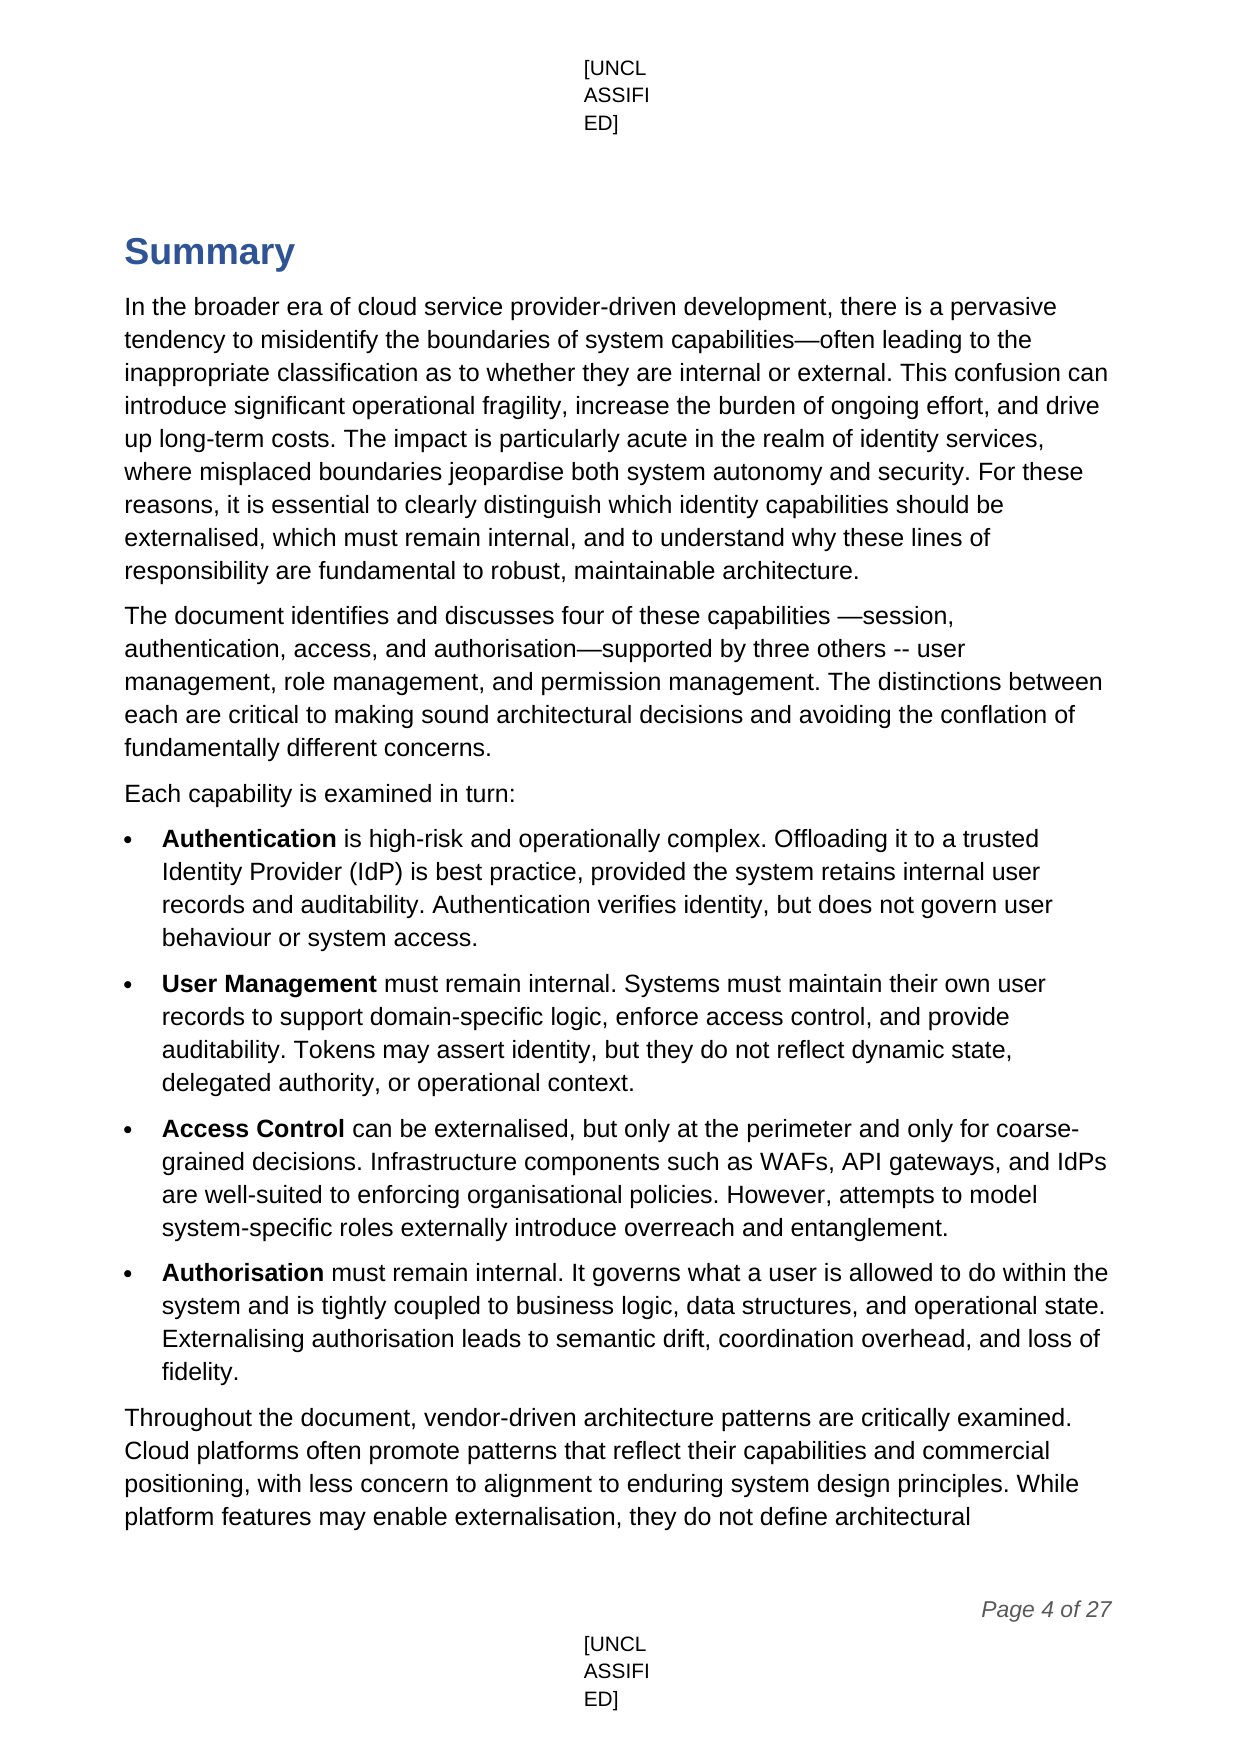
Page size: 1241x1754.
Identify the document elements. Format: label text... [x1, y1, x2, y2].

list User Management must remain internal. Systems must maintain their own user records to support domain-specific logic, enforce access control, and provide auditability. Tokens may assert identity, but they do not reflect dynamic state, delegated authority, or operational context. [124, 969, 1116, 1097]
text The document identifies and discusses four of these capabilities —session, authentication, access, and authorisation—supported by three others -- user management, role management, and permission management. The distinctions between each are critical to making sound architectural decisions and avoiding the conflation of fundamentally different concerns. [124, 601, 1116, 762]
text In the broader era of cloud service provider-driven development, there is a pervasive tendency to misidentify the boundaries of system capabilities—often leading to the inappropriate classification as to whether they are internal or external. This confusion can introduce significant operational fragility, increase the burden of ongoing effort, and drive up long-term costs. The impact is particularly acute in the realm of identity services, where misplaced boundaries jeopardise both system autonomy and security. For these reasons, it is essential to clearly distinguish which identity capabilities should be externalised, which must remain internal, and to understand why these lines of responsibility are fundamental to robust, maintainable architecture. [124, 292, 1116, 584]
list Access Control can be externalised, but only at the perimeter and only for coarse-grained decisions. Infrastructure components such as WAFs, API gateways, and IdPs are well-suited to enforcing organisational policies. However, attempts to model system-specific roles externally introduce overreach and entanglement. [124, 1113, 1116, 1241]
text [124, 1403, 1116, 1531]
subtitle Summary [124, 229, 1116, 273]
list Authentication is high-risk and operationally complex. Offloading it to a trusted Identity Provider (IdP) is best practice, provided the system retains internal user records and auditability. Authentication verifies identity, but does not govern user behaviour or system access. [124, 824, 1116, 952]
text Each capability is examined in turn: [124, 779, 1116, 808]
list Authorisation must remain internal. It governs what a user is allowed to do within the system and is tightly coupled to business logic, data structures, and operational state. Externalising authorisation leads to semantic drift, coordination overhead, and loss of fidelity. [124, 1258, 1116, 1386]
